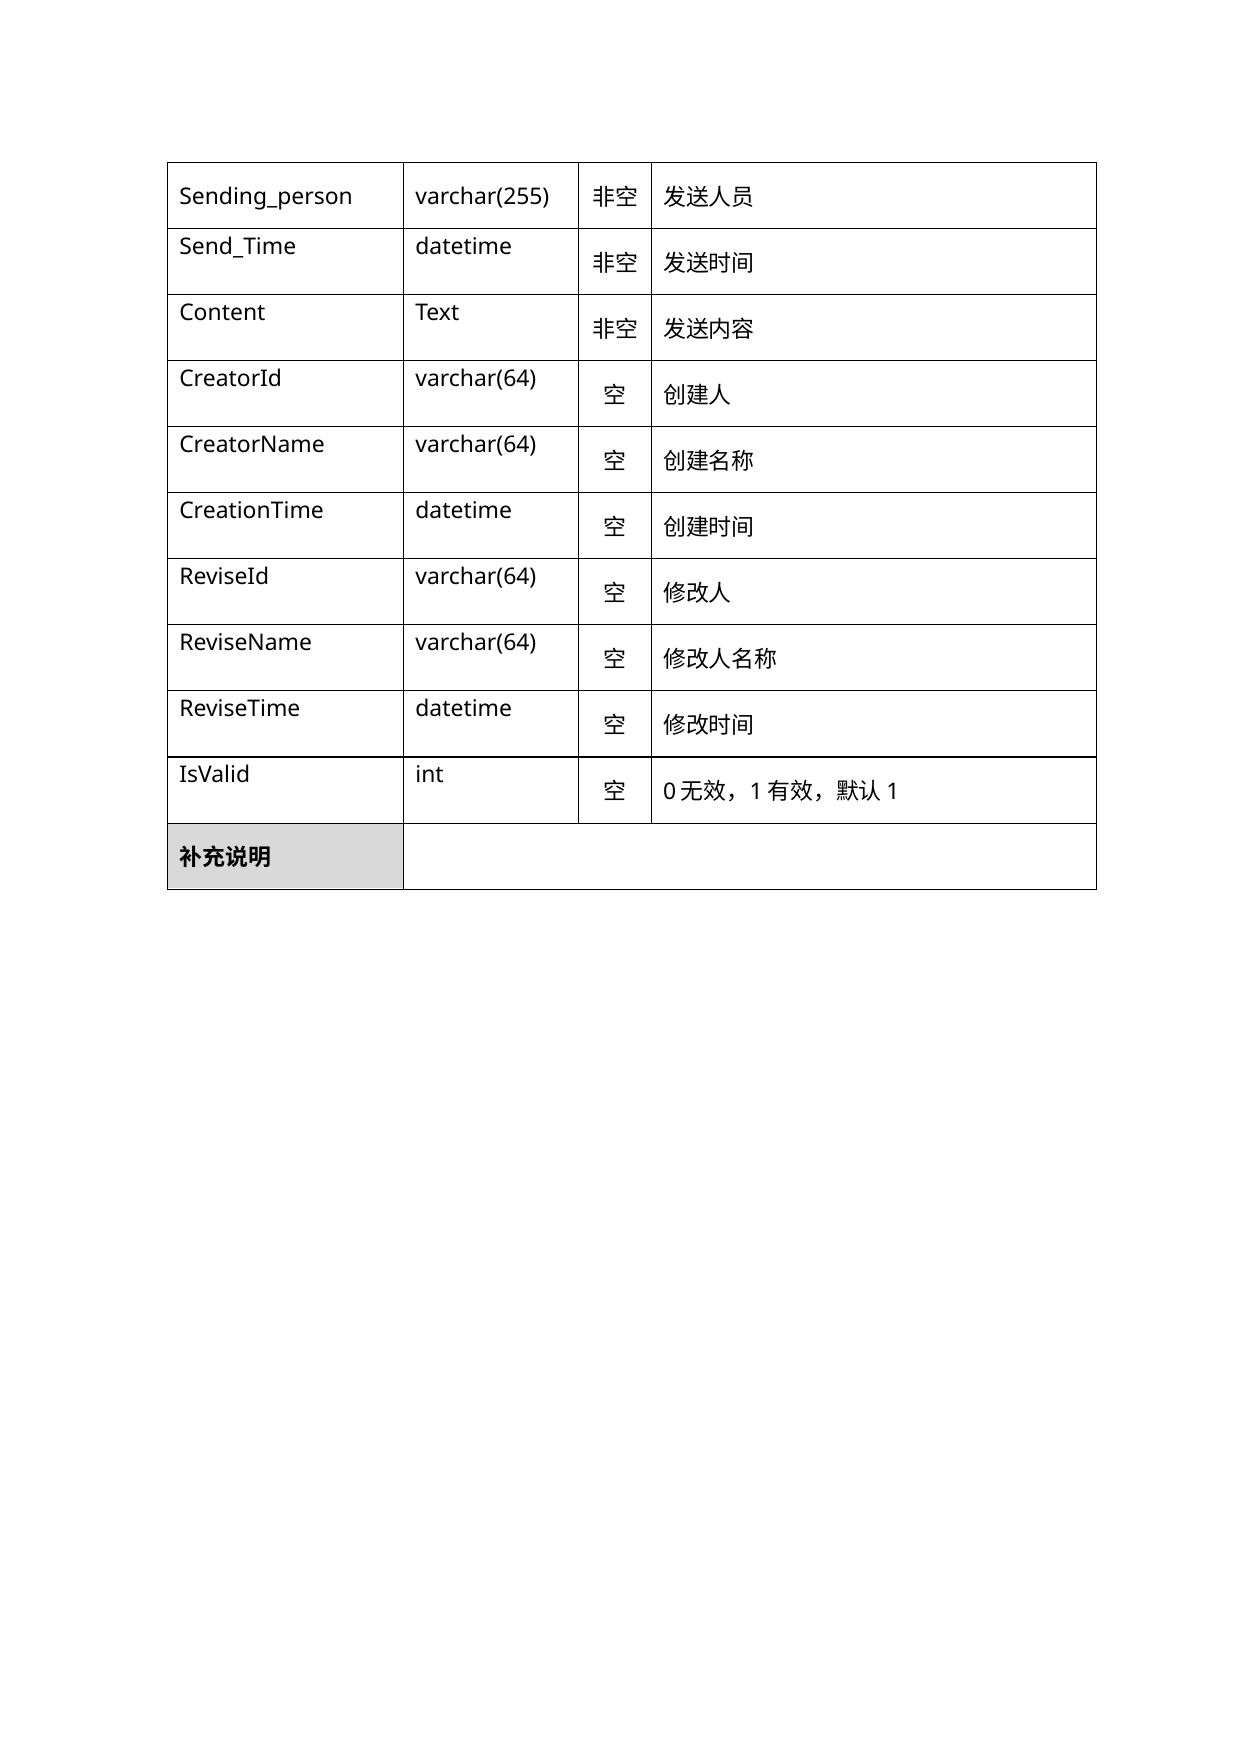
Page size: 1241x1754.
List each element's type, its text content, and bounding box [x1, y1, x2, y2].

table_cell Text [404, 295, 578, 360]
table_cell CreatorId [168, 361, 403, 426]
table_cell [404, 824, 1096, 888]
table_cell CreationTime [168, 493, 403, 558]
table_cell 补充说明 [168, 824, 403, 888]
table_cell ReviseTime [168, 691, 403, 756]
table_cell 空 [579, 625, 651, 690]
table_cell 创建时间 [652, 493, 1096, 558]
table_cell 创建名称 [652, 427, 1096, 492]
table_cell varchar(64) [404, 427, 578, 492]
table_cell datetime [404, 493, 578, 558]
table_cell 发送人员 [652, 163, 1096, 228]
table_cell Content [168, 295, 403, 360]
table_cell 空 [579, 559, 651, 624]
table_cell 空 [579, 427, 651, 492]
table_cell 空 [579, 691, 651, 756]
table_cell 发送内容 [652, 295, 1096, 360]
table_cell 非空 [579, 229, 651, 294]
table_cell 空 [579, 361, 651, 426]
table_cell CreatorName [168, 427, 403, 492]
table_cell 修改时间 [652, 691, 1096, 756]
table_cell 空 [579, 758, 651, 822]
table_cell varchar(64) [404, 361, 578, 426]
table_cell 0无效，1有效，默认1 [652, 758, 1096, 822]
table_cell ReviseName [168, 625, 403, 690]
table_cell ReviseId [168, 559, 403, 624]
table_cell varchar(255) [404, 163, 578, 228]
table_cell datetime [404, 691, 578, 756]
table_cell 非空 [579, 163, 651, 228]
table_cell 修改人名称 [652, 625, 1096, 690]
table_cell 非空 [579, 295, 651, 360]
table_cell Sending_person [168, 163, 403, 228]
table_cell IsValid [168, 758, 403, 822]
table_cell Send_Time [168, 229, 403, 294]
table_cell 发送时间 [652, 229, 1096, 294]
table_cell 空 [579, 493, 651, 558]
table_cell int [404, 758, 578, 822]
table_cell varchar(64) [404, 625, 578, 690]
table_cell datetime [404, 229, 578, 294]
table_cell varchar(64) [404, 559, 578, 624]
table_cell 创建人 [652, 361, 1096, 426]
table_cell 修改人 [652, 559, 1096, 624]
